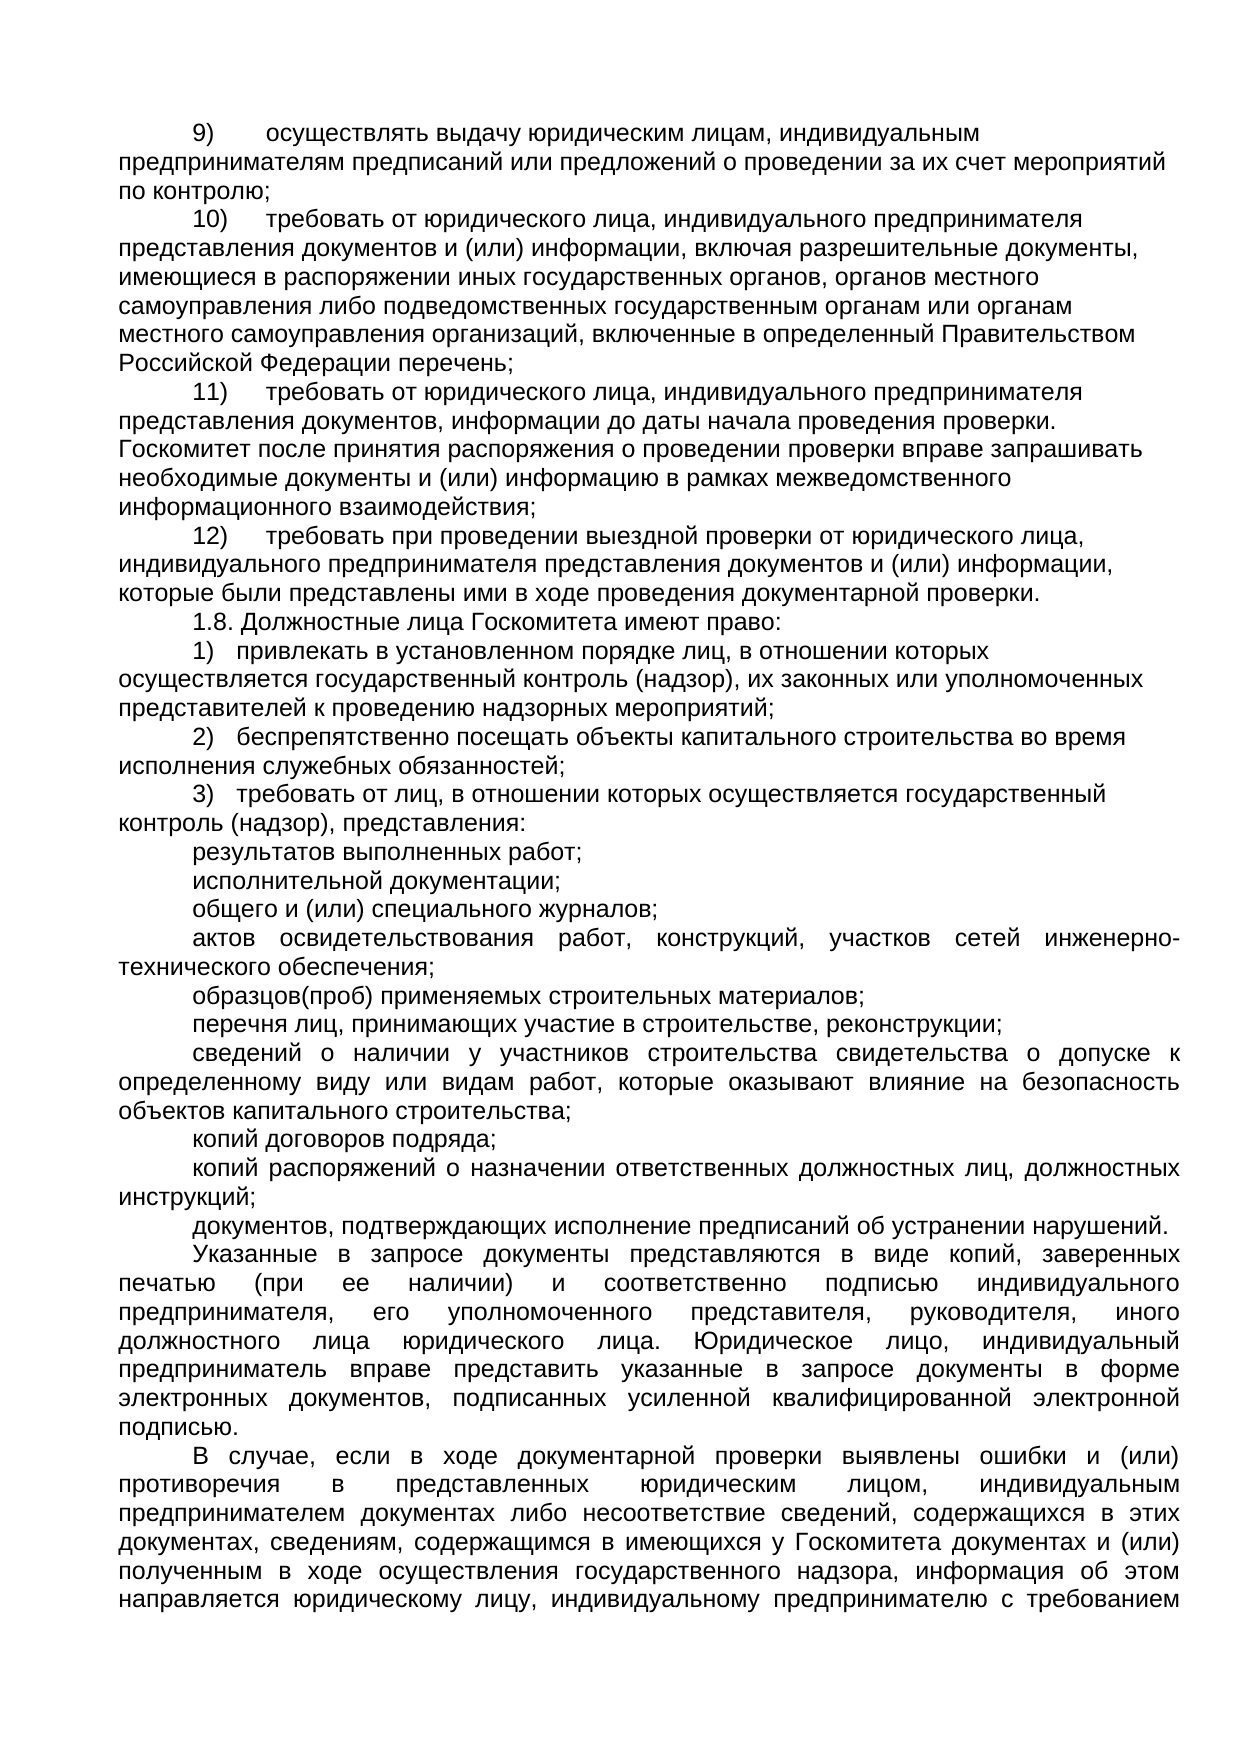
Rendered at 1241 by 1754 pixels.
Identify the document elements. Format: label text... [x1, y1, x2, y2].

text актов освидетельствования работ, конструкций, участков сетей инженерно-технического обеспечения; [118, 923, 1181, 981]
text образцов(проб) применяемых строительных материалов; [118, 981, 1181, 1009]
text результатов выполненных работ; [118, 837, 1181, 866]
list беспрепятственно посещать объекты капитального строительства во время исполнения служебных обязанностей; [118, 722, 1181, 779]
text документов, подтверждающих исполнение предписаний об устранении нарушений. [118, 1211, 1181, 1239]
list требовать от юридического лица, индивидуального предпринимателя представления документов, информации до даты начала проведения проверки. Госкомитет после принятия распоряжения о проведении проверки вправе запрашивать необходимые документы и (или) информацию в рамках межведомственного информационного взаимодействия; [118, 377, 1181, 521]
text перечня лиц, принимающих участие в строительстве, реконструкции; [118, 1009, 1181, 1038]
list требовать от юридического лица, индивидуального предпринимателя представления документов и (или) информации, включая разрешительные документы, имеющиеся в распоряжении иных государственных органов, органов местного самоуправления либо подведомственных государственным органам или органам местного самоуправления организаций, включенные в определенный Правительством Российской Федерации перечень; [118, 204, 1181, 377]
text 1.8. Должностные лица Госкомитета имеют право: [118, 607, 1181, 636]
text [118, 1441, 1181, 1613]
list осуществлять выдачу юридическим лицам, индивидуальным предпринимателям предписаний или предложений о проведении за их счет мероприятий по контролю; [118, 118, 1181, 204]
text общего и (или) специального журналов; [118, 894, 1181, 923]
list требовать от лиц, в отношении которых осуществляется государственный контроль (надзор), представления: [118, 779, 1181, 837]
text копий договоров подряда; [118, 1124, 1181, 1153]
list привлекать в установленном порядке лиц, в отношении которых осуществляется государственный контроль (надзор), их законных или уполномоченных представителей к проведению надзорных мероприятий; [118, 636, 1181, 722]
text исполнительной документации; [118, 866, 1181, 894]
text сведений о наличии у участников строительства свидетельства о допуске к определенному виду или видам работ, которые оказывают влияние на безопасность объектов капитального строительства; [118, 1038, 1181, 1124]
text Указанные в запросе документы представляются в виде копий, заверенных печатью (при ее наличии) и соответственно подписью индивидуального предпринимателя, его уполномоченного представителя, руководителя, иного должностного лица юридического лица. Юридическое лицо, индивидуальный предприниматель вправе представить указанные в запросе документы в форме электронных документов, подписанных усиленной квалифицированной электронной подписью. [118, 1239, 1181, 1441]
list требовать при проведении выездной проверки от юридического лица, индивидуального предпринимателя представления документов и (или) информации, которые были представлены ими в ходе проведения документарной проверки. [118, 521, 1181, 607]
text копий распоряжений о назначении ответственных должностных лиц, должностных инструкций; [118, 1153, 1181, 1211]
